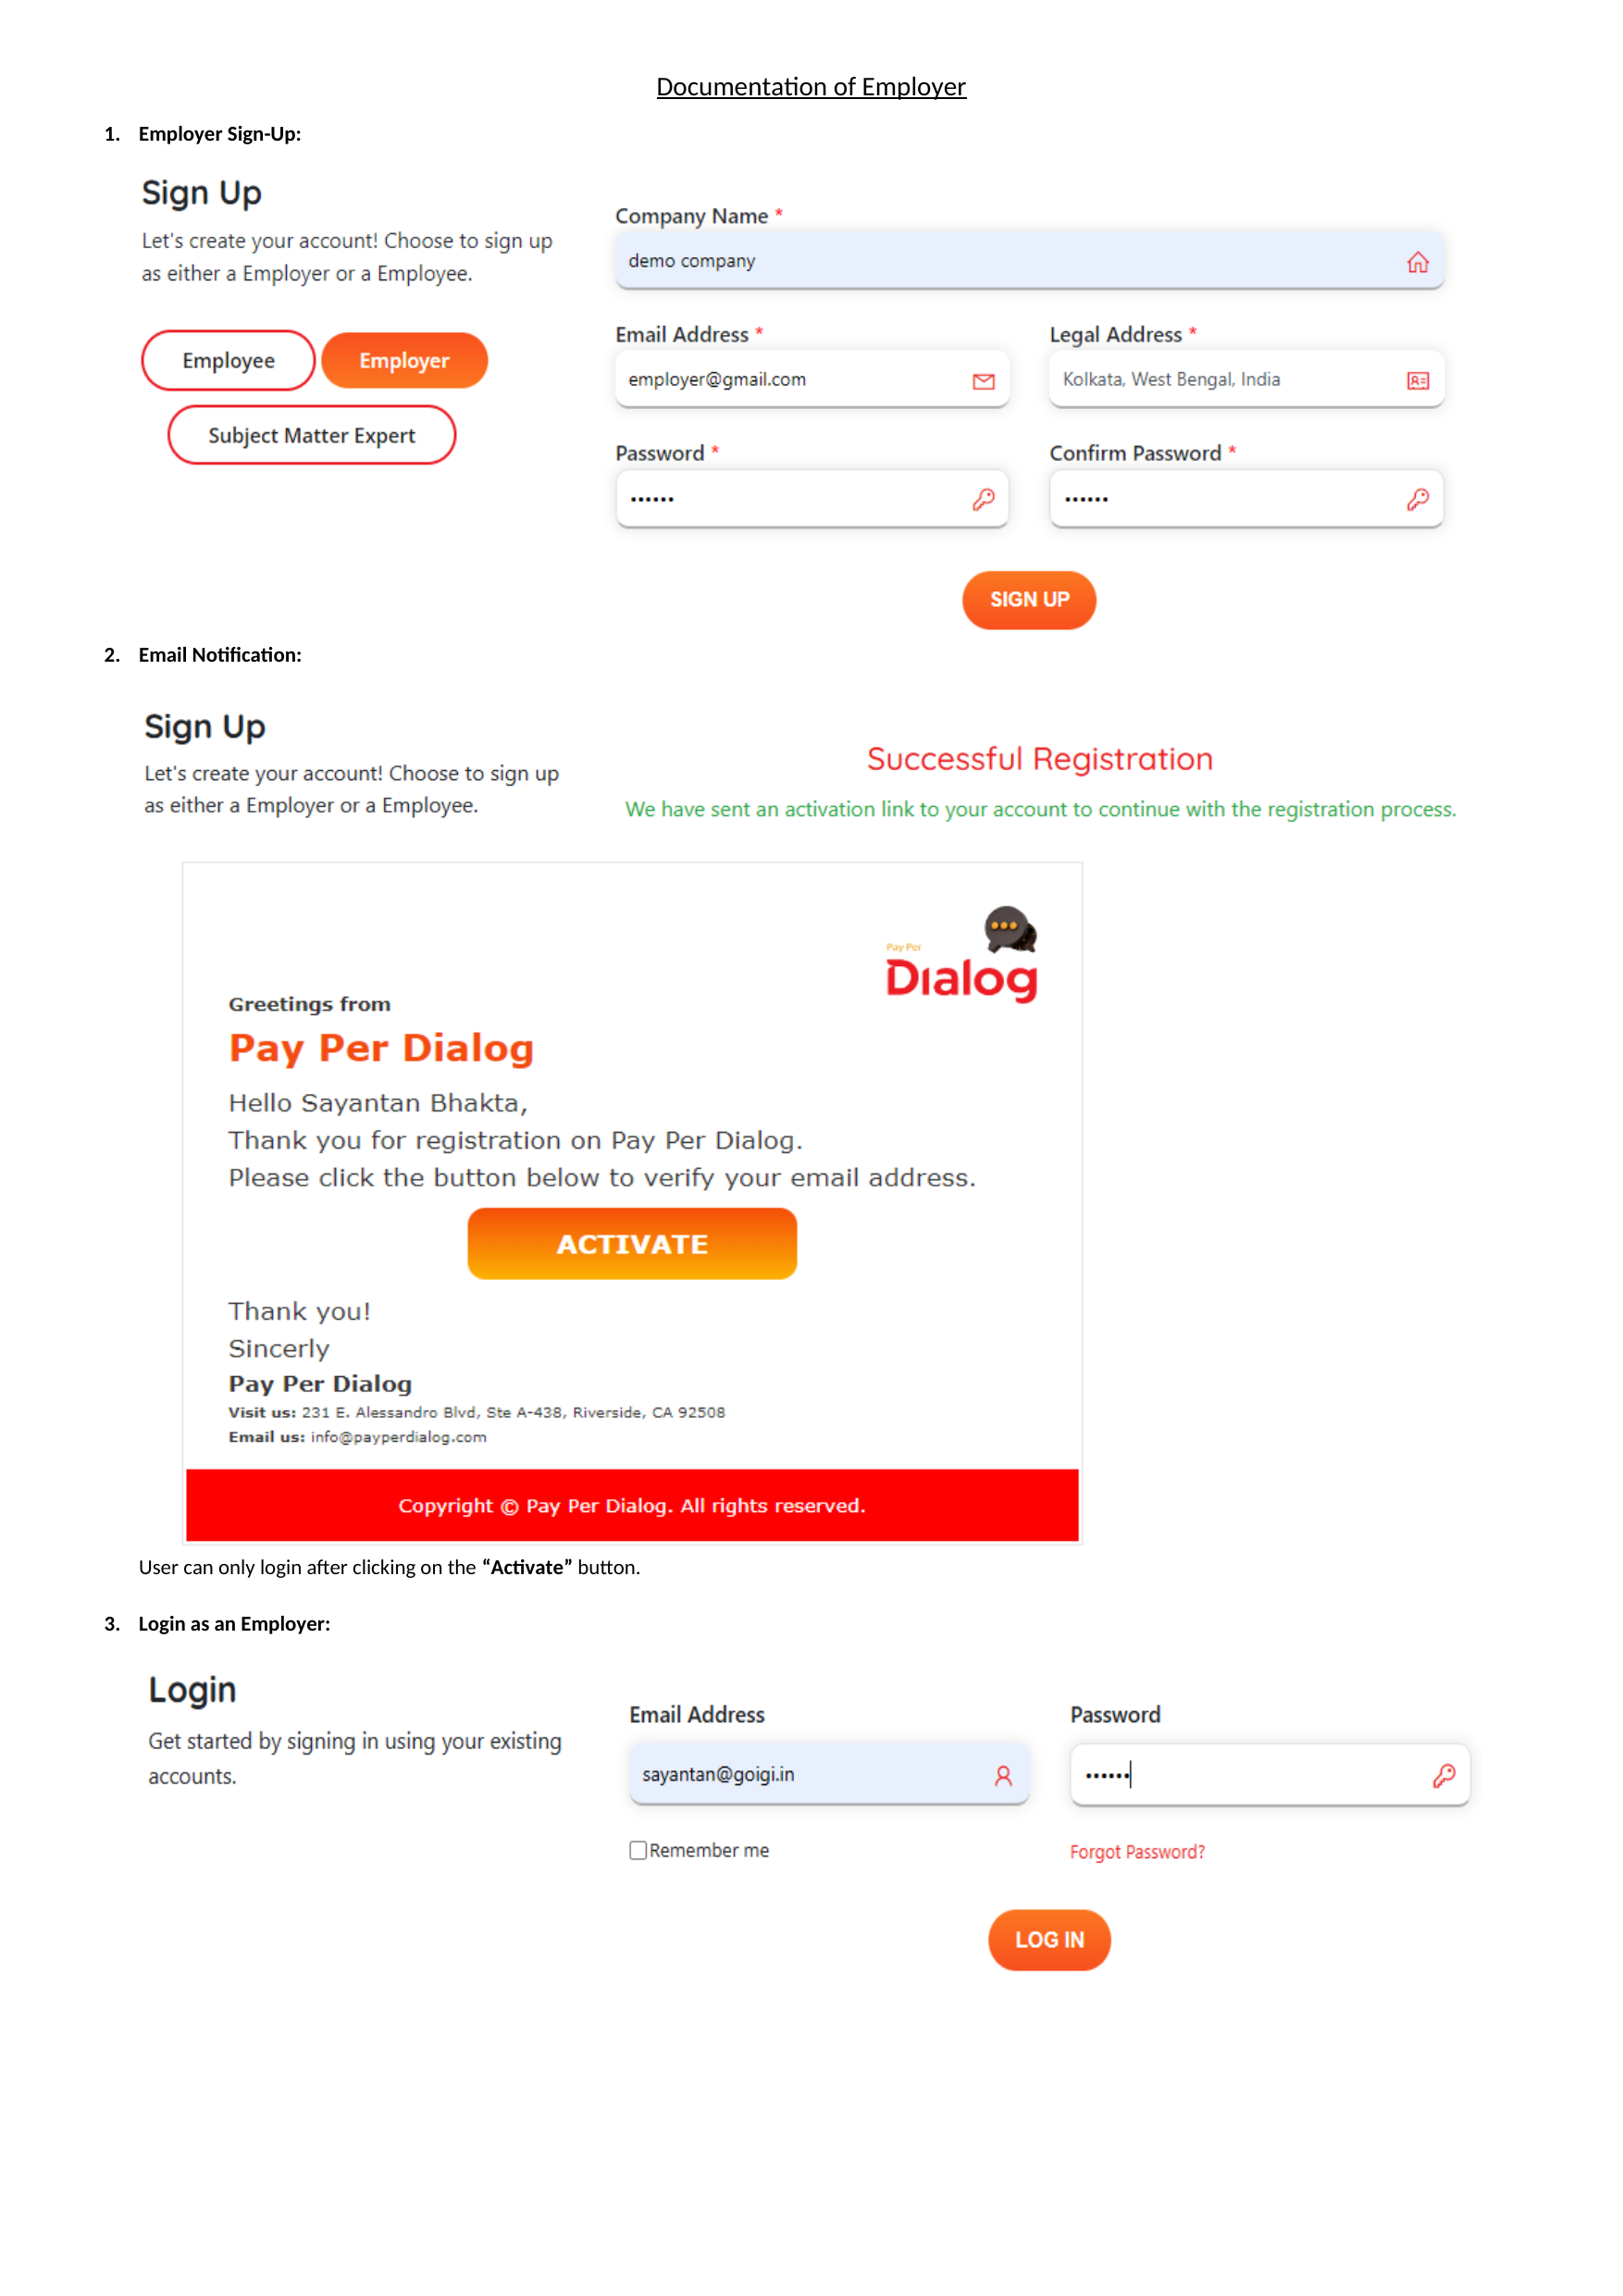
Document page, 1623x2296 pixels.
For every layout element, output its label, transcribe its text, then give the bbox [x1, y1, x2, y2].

text Documentation of Employer [69, 69, 1554, 103]
picture [139, 1666, 1482, 1989]
picture [139, 176, 1456, 639]
list User can only login after clicking on the “Activate” button. [139, 1554, 1554, 1581]
list Employer Sign-Up: [104, 120, 1554, 146]
list Login as an Employer: [104, 1610, 1554, 1636]
list Email Notification: [104, 641, 1554, 667]
picture [139, 697, 1468, 855]
picture [139, 856, 1122, 1553]
